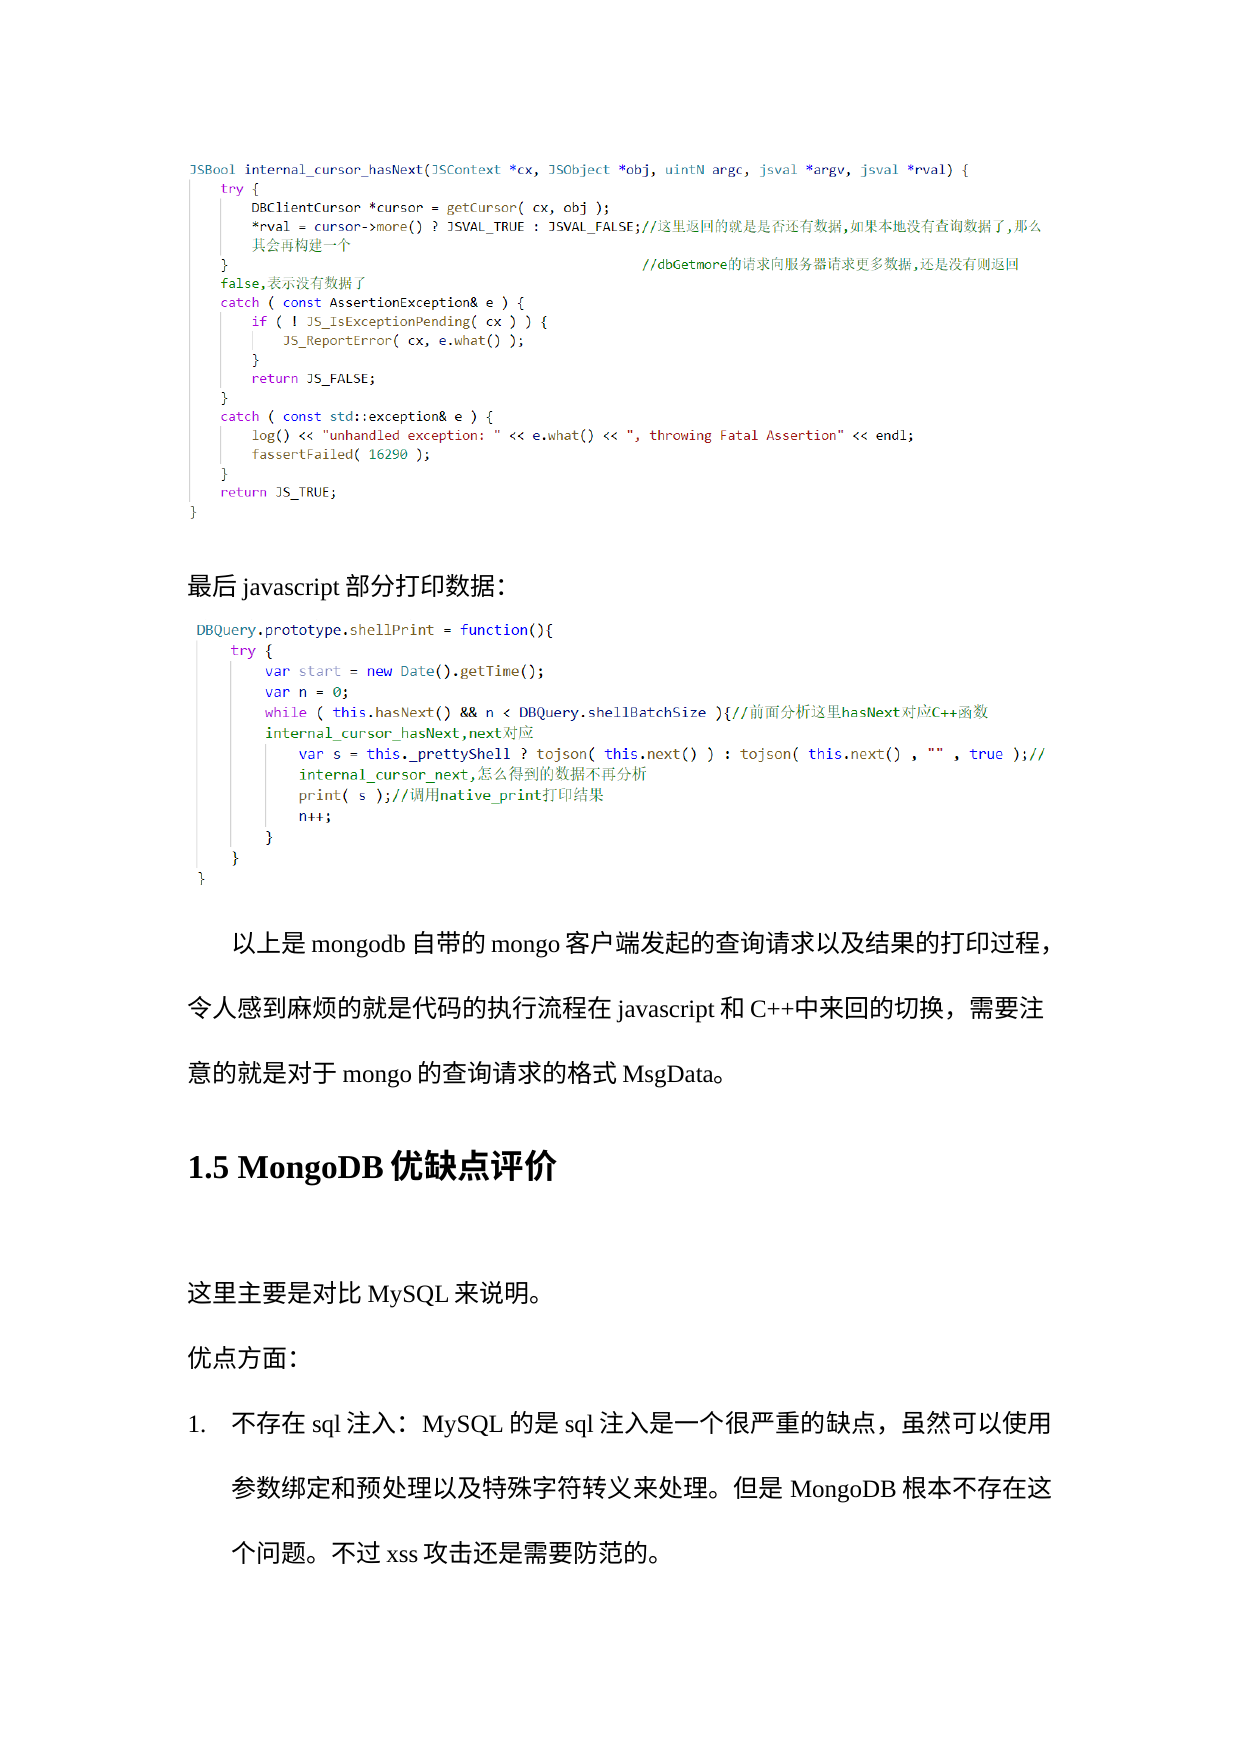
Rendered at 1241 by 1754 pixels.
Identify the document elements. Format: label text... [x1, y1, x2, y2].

text 最后javascript部分打印数据： [187, 552, 1053, 617]
subtitle 1.5 MongoDB优缺点评价 [187, 1132, 1053, 1197]
picture [187, 162, 1053, 522]
text 这里主要是对比MySQL来说明。 [187, 1259, 1053, 1324]
text 优点方面： [187, 1324, 1053, 1389]
picture [187, 617, 1053, 885]
list 不存在sql注入：MySQL的是sql注入是一个很严重的缺点，虽然可以使用参数绑定和预处理以及特殊字符转义来处理。但是MongoDB根本不存在这个问题。不过xss攻击还是需要防范的。 [187, 1389, 1053, 1584]
text 以上是mongodb自带的mongo客户端发起的查询请求以及结果的打印过程，令人感到麻烦的就是代码的执行流程在javascript和C++中来回的切换，需要注意的就是对于mongo的查询请求的格式MsgData。 [187, 909, 1053, 1104]
